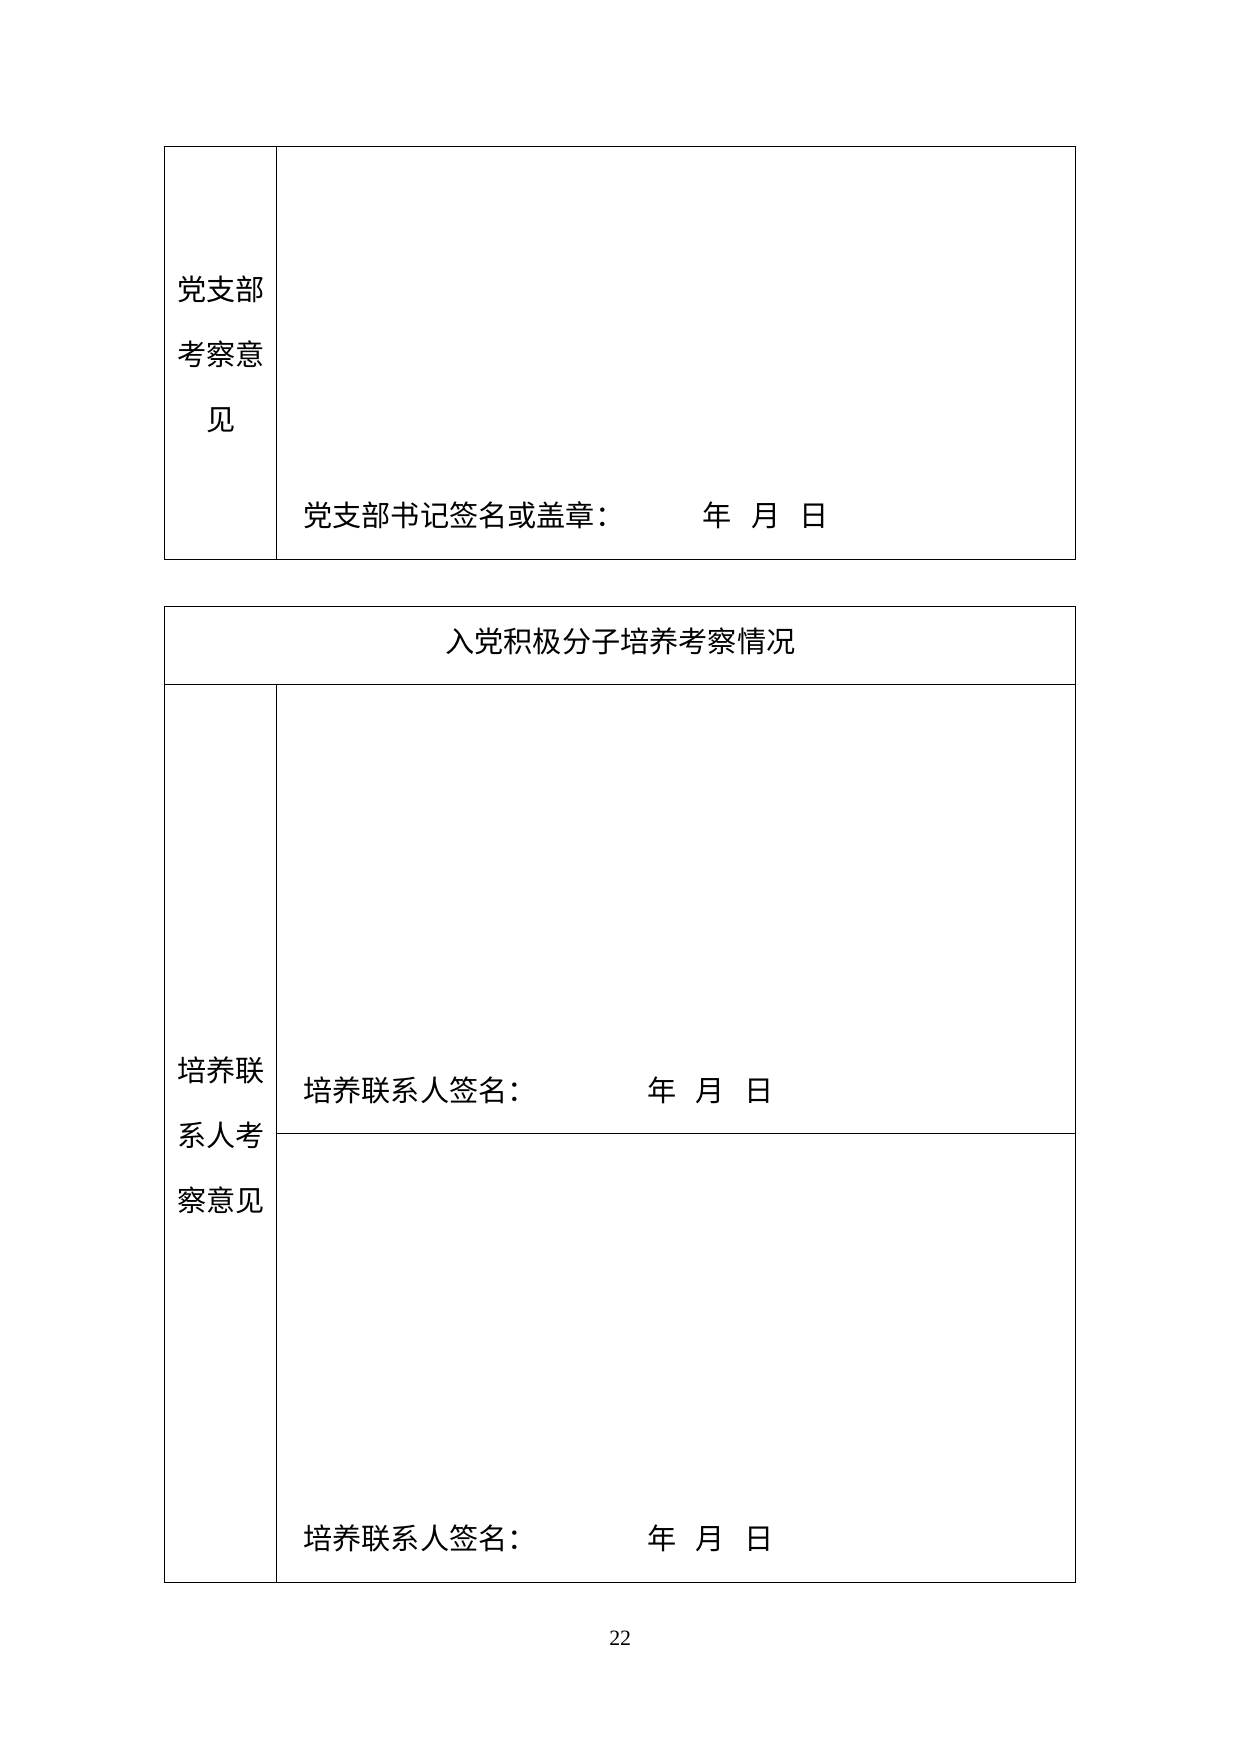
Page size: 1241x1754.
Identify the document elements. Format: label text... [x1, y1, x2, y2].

table_cell 党支部书记签名或盖章： 年 月 日 [277, 147, 1075, 559]
table_header 入党积极分子培养考察情况 [165, 607, 1075, 684]
table_cell 党支部考察意见 [165, 147, 276, 559]
table_cell 培养联系人考察意见 [165, 685, 276, 1582]
table_cell 培养联系人签名： 年 月 日 [277, 685, 1075, 1133]
table_cell 培养联系人签名： 年 月 日 [277, 1134, 1075, 1582]
